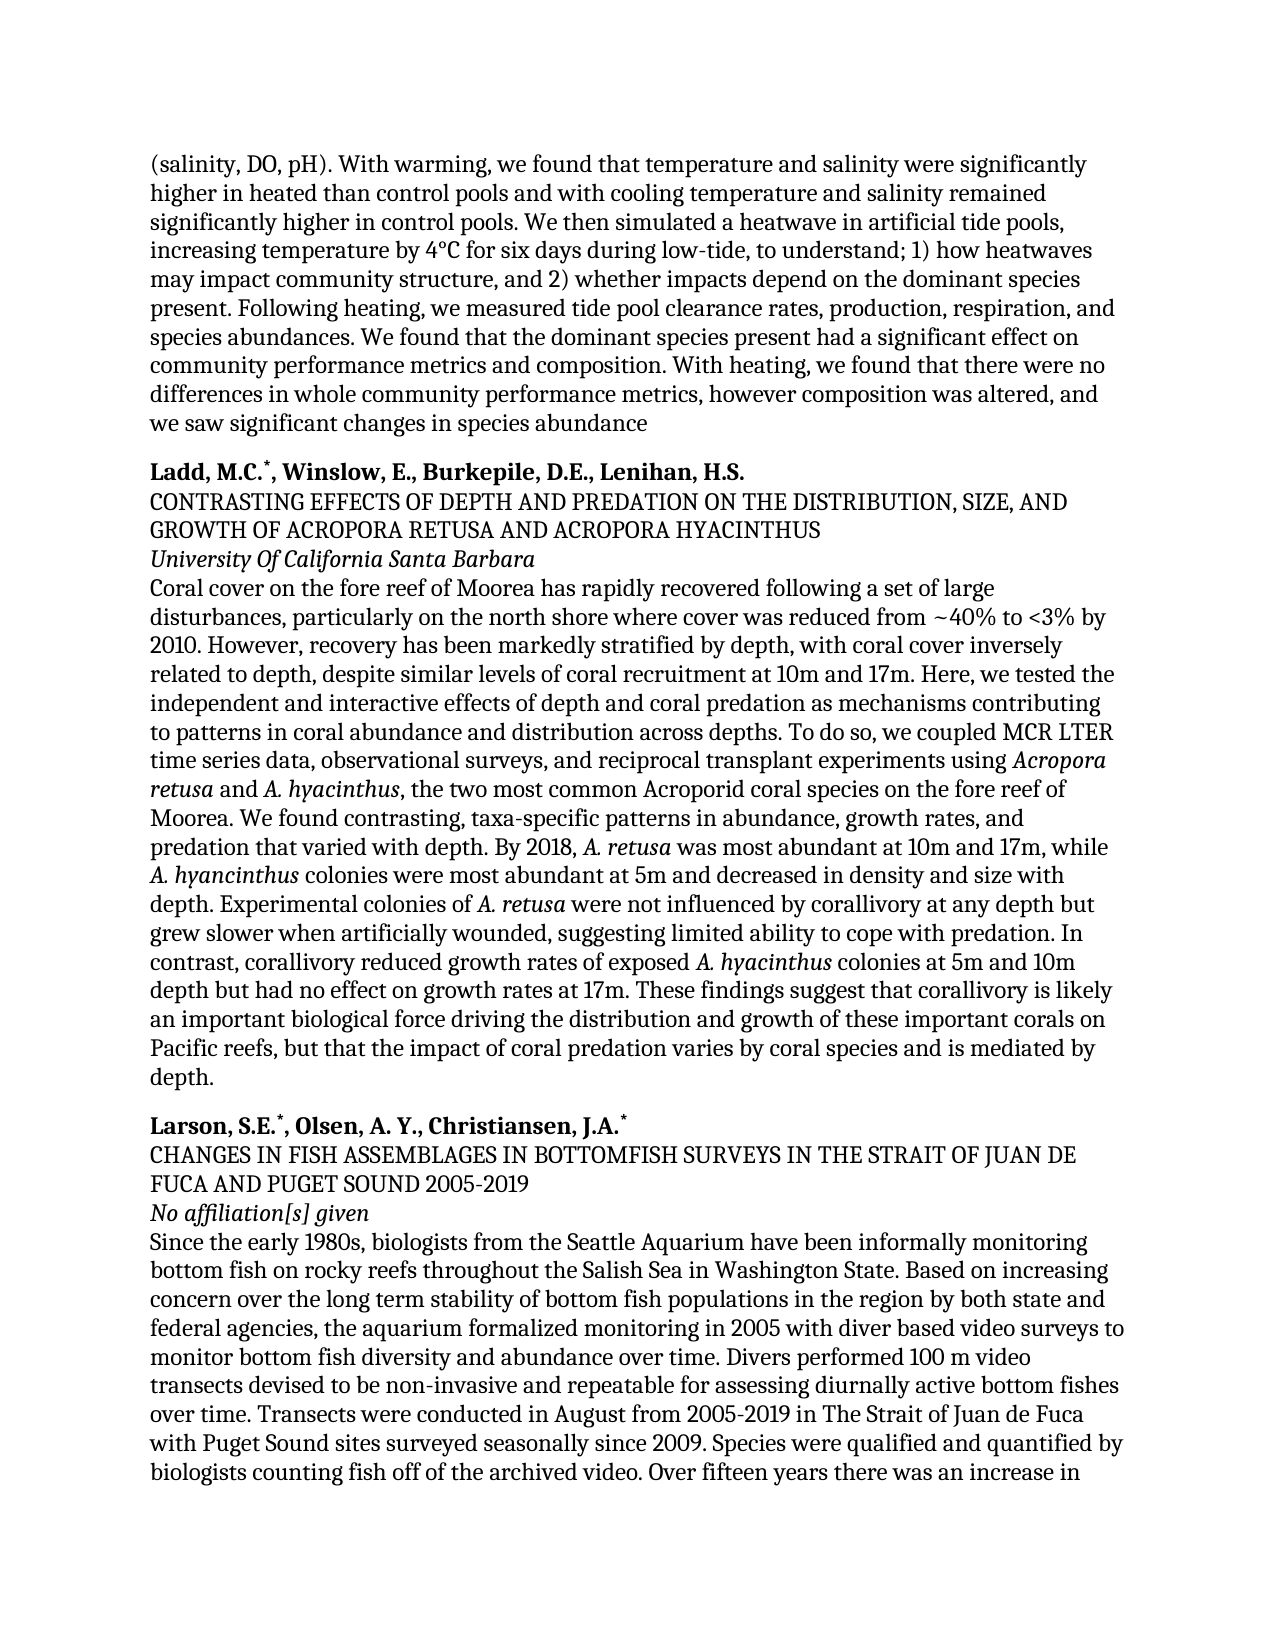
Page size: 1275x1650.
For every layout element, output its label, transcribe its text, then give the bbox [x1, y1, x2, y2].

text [150, 150, 1125, 437]
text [150, 1110, 1125, 1486]
text Ladd, M.C.*, Winslow, E., Burkepile, D.E., Lenihan, H.S. CONTRASTING EFFECTS OF DEPTH AND PREDATION ON THE DISTRIBUTION, SIZE, AND GROWTH OF ACROPORA RETUSA AND ACROPORA HYACINTHUS University Of California Santa Barbara Coral cover on the fore reef of Moorea has rapidly recovered following a set of large disturbances, particularly on the north shore where cover was reduced from ~40% to <3% by 2010. However, recovery has been markedly stratified by depth, with coral cover inversely related to depth, despite similar levels of coral recruitment at 10m and 17m. Here, we tested the independent and interactive effects of depth and coral predation as mechanisms contributing to patterns in coral abundance and distribution across depths. To do so, we coupled MCR LTER time series data, observational surveys, and reciprocal transplant experiments using Acropora retusa and A. hyacinthus, the two most common Acroporid coral species on the fore reef of Moorea. We found contrasting, taxa-specific patterns in abundance, growth rates, and predation that varied with depth. By 2018, A. retusa was most abundant at 10m and 17m, while A. hyancinthus colonies were most abundant at 5m and decreased in density and size with depth. Experimental colonies of A. retusa were not influenced by corallivory at any depth but grew slower when artificially wounded, suggesting limited ability to cope with predation. In contrast, corallivory reduced growth rates of exposed A. hyacinthus colonies at 5m and 10m depth but had no effect on growth rates at 17m. These findings suggest that corallivory is likely an important biological force driving the distribution and growth of these important corals on Pacific reefs, but that the impact of coral predation varies by coral species and is mediated by depth. [150, 456, 1125, 1091]
